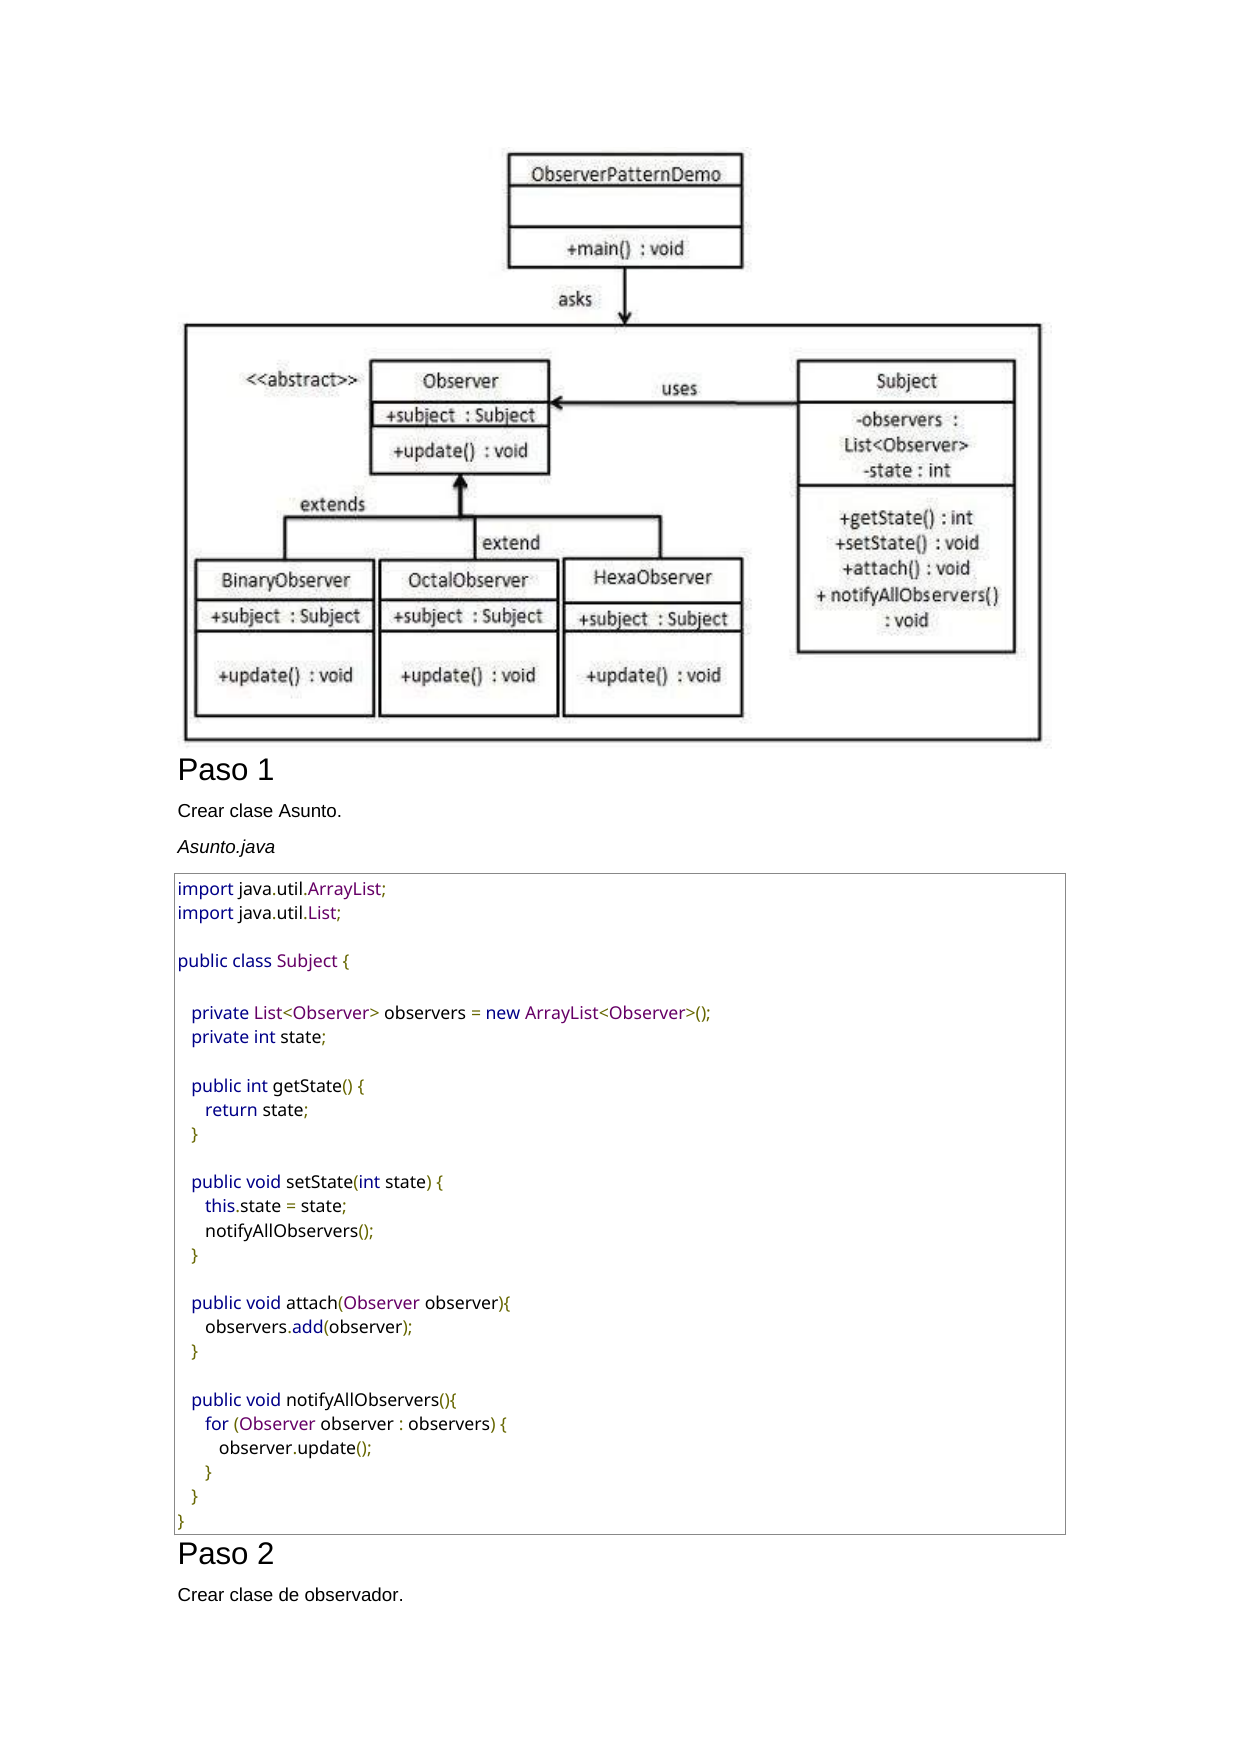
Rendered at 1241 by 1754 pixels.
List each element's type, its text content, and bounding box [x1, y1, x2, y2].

text observers.add(observer); [177, 1315, 1063, 1339]
text public void attach(Observer observer){ [177, 1291, 1063, 1315]
text Crear clase Asunto. [177, 800, 1063, 821]
text } [177, 1339, 1063, 1363]
text private int state; [177, 1025, 1063, 1049]
text import java.util.ArrayList; [175, 874, 1065, 900]
text } [177, 1484, 1063, 1505]
text public void setState(int state) { [177, 1170, 1063, 1194]
text private List<Observer> observers = new ArrayList<Observer>(); [177, 1001, 1063, 1025]
text notifyAllObservers(); [177, 1218, 1063, 1242]
text Asunto.java [177, 836, 1063, 858]
text this.state = state; [177, 1194, 1063, 1218]
text public int getState() { [177, 1073, 1063, 1097]
text public void notifyAllObservers(){ [177, 1387, 1063, 1411]
text Paso 2 [177, 1535, 1063, 1571]
text Paso 1 [177, 751, 1063, 787]
text return state; [177, 1097, 1063, 1121]
text } [177, 1460, 1063, 1484]
text } [177, 1121, 1063, 1146]
text for (Observer observer : observers) { [177, 1411, 1063, 1436]
text } [175, 1505, 1065, 1534]
picture [177, 147, 1052, 752]
text Crear clase de observador. [177, 1584, 1063, 1605]
text public class Subject { [177, 948, 1063, 973]
text } [177, 1242, 1063, 1266]
text import java.util.List; [177, 900, 1063, 924]
text observer.update(); [177, 1436, 1063, 1460]
